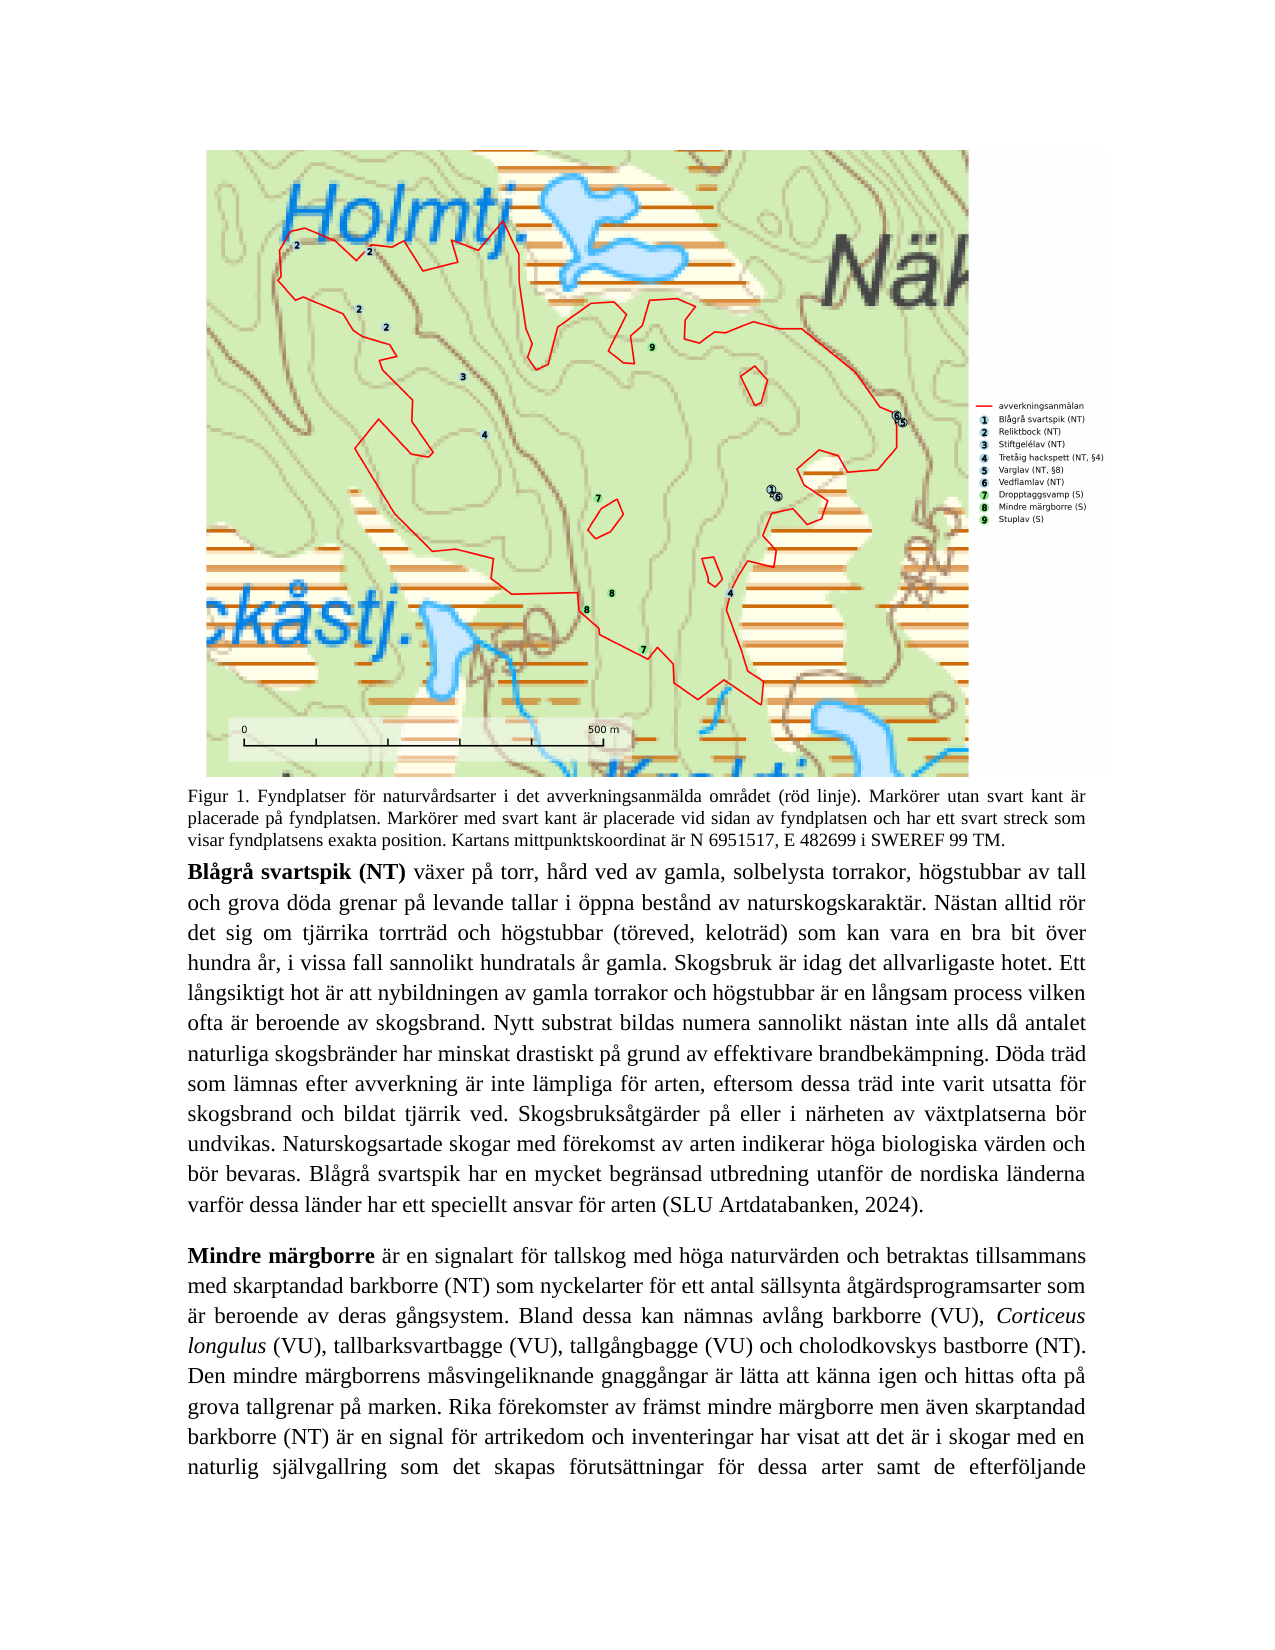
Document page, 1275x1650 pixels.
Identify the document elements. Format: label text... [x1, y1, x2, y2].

picture [206, 150, 1107, 777]
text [187, 1242, 1087, 1479]
text Figur 1. Fyndplatser för naturvårdsarter i det avverkningsanmälda området (röd linje). Markörer utan svart kant är placerade på fyndplatsen. Markörer med svart kant är placerade vid sidan av fyndplatsen och har ett svart streck som visar fyndplatsens exakta position. Kartans mittpunktskoordinat är N 6951517, E 482699 i SWEREF 99 TM. [187, 785, 1087, 850]
text Blågrå svartspik (NT) växer på torr, hård ved av gamla, solbelysta torrakor, högstubbar av tall och grova döda grenar på levande tallar i öppna bestånd av naturskogskaraktär. Nästan alltid rör det sig om tjärrika torrträd och högstubbar (töreved, keloträd) som kan vara en bra bit över hundra år, i vissa fall sannolikt hundratals år gamla. Skogsbruk är idag det allvarligaste hotet. Ett långsiktigt hot är att nybildningen av gamla torrakor och högstubbar är en långsam process vilken ofta är beroende av skogsbrand. Nytt substrat bildas numera sannolikt nästan inte alls då antalet naturliga skogsbränder har minskat drastiskt på grund av effektivare brandbekämpning. Döda träd som lämnas efter avverkning är inte lämpliga för arten, eftersom dessa träd inte varit utsatta för skogsbrand och bildat tjärrik ved. Skogsbruksåtgärder på eller i närheten av växtplatserna bör undvikas. Naturskogsartade skogar med förekomst av arten indikerar höga biologiska värden och bör bevaras. Blågrå svartspik har en mycket begränsad utbredning utanför de nordiska länderna varför dessa länder har ett speciellt ansvar för arten (SLU Artdatabanken, 2024). [187, 858, 1087, 1217]
